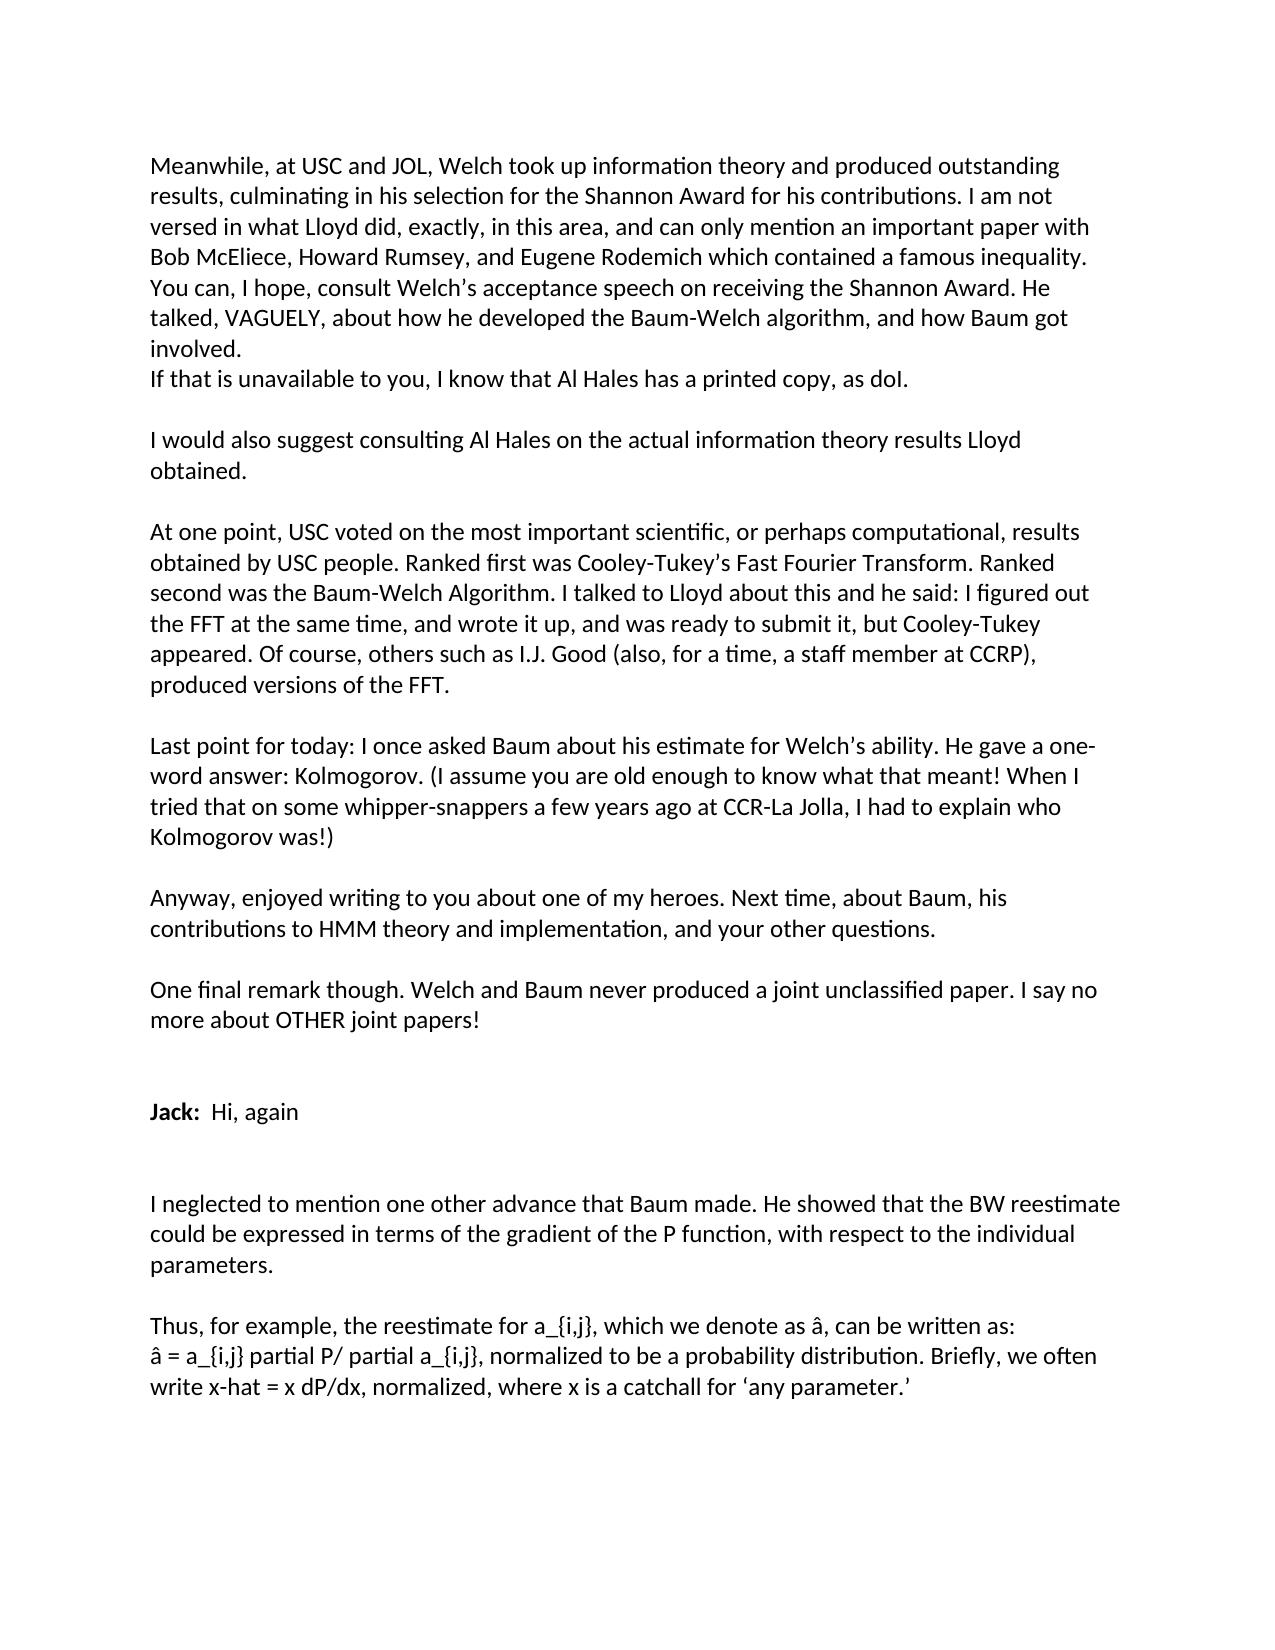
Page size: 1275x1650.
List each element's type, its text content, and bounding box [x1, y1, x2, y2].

text At one point, USC voted on the most important scientific, or perhaps computational, results obtained by USC people. Ranked first was Cooley-Tukey’s Fast Fourier Transform. Ranked second was the Baum-Welch Algorithm. I talked to Lloyd about this and he said: I figured out the FFT at the same time, and wrote it up, and was ready to submit it, but Cooley-Tukey appeared. Of course, others such as I.J. Good (also, for a time, a staff member at CCRP), produced versions of the FFT. [150, 516, 1125, 699]
text Anyway, enjoyed writing to you about one of my heroes. Next time, about Baum, his contributions to HMM theory and implementation, and your other questions. [150, 882, 1125, 943]
text Meanwhile, at USC and JOL, Welch took up information theory and produced outstanding results, culminating in his selection for the Shannon Award for his contributions. I am not versed in what Lloyd did, exactly, in this area, and can only mention an important paper with Bob McEliece, Howard Rumsey, and Eugene Rodemich which contained a famous inequality. You can, I hope, consult Welch’s acceptance speech on receiving the Shannon Award. He talked, VAGUELY, about how he developed the Baum-Welch algorithm, and how Baum got involved. [150, 150, 1125, 364]
text Jack: Hi, again [150, 1096, 1125, 1127]
text One final remark though. Welch and Baum never produced a joint unclassified paper. I say no more about OTHER joint papers! [150, 974, 1125, 1035]
text Last point for today: I once asked Baum about his estimate for Welch’s ability. He gave a one-word answer: Kolmogorov. (I assume you are old enough to know what that meant! When I tried that on some whipper-snappers a few years ago at CCR-La Jolla, I had to explain who Kolmogorov was!) [150, 730, 1125, 852]
text If that is unavailable to you, I know that Al Hales has a printed copy, as doI. [150, 364, 1125, 394]
text I would also suggest consulting Al Hales on the actual information theory results Lloyd obtained. [150, 425, 1125, 486]
text Thus, for example, the reestimate for a_{i,j}, which we denote as â, can be written as: [150, 1310, 1125, 1340]
text â = a_{i,j} partial P/ partial a_{i,j}, normalized to be a probability distribution. Briefly, we often write x-hat = x dP/dx, normalized, where x is a catchall for ‘any parameter.’ [150, 1340, 1125, 1401]
text I neglected to mention one other advance that Baum made. He showed that the BW reestimate could be expressed in terms of the gradient of the P function, with respect to the individual parameters. [150, 1188, 1125, 1279]
